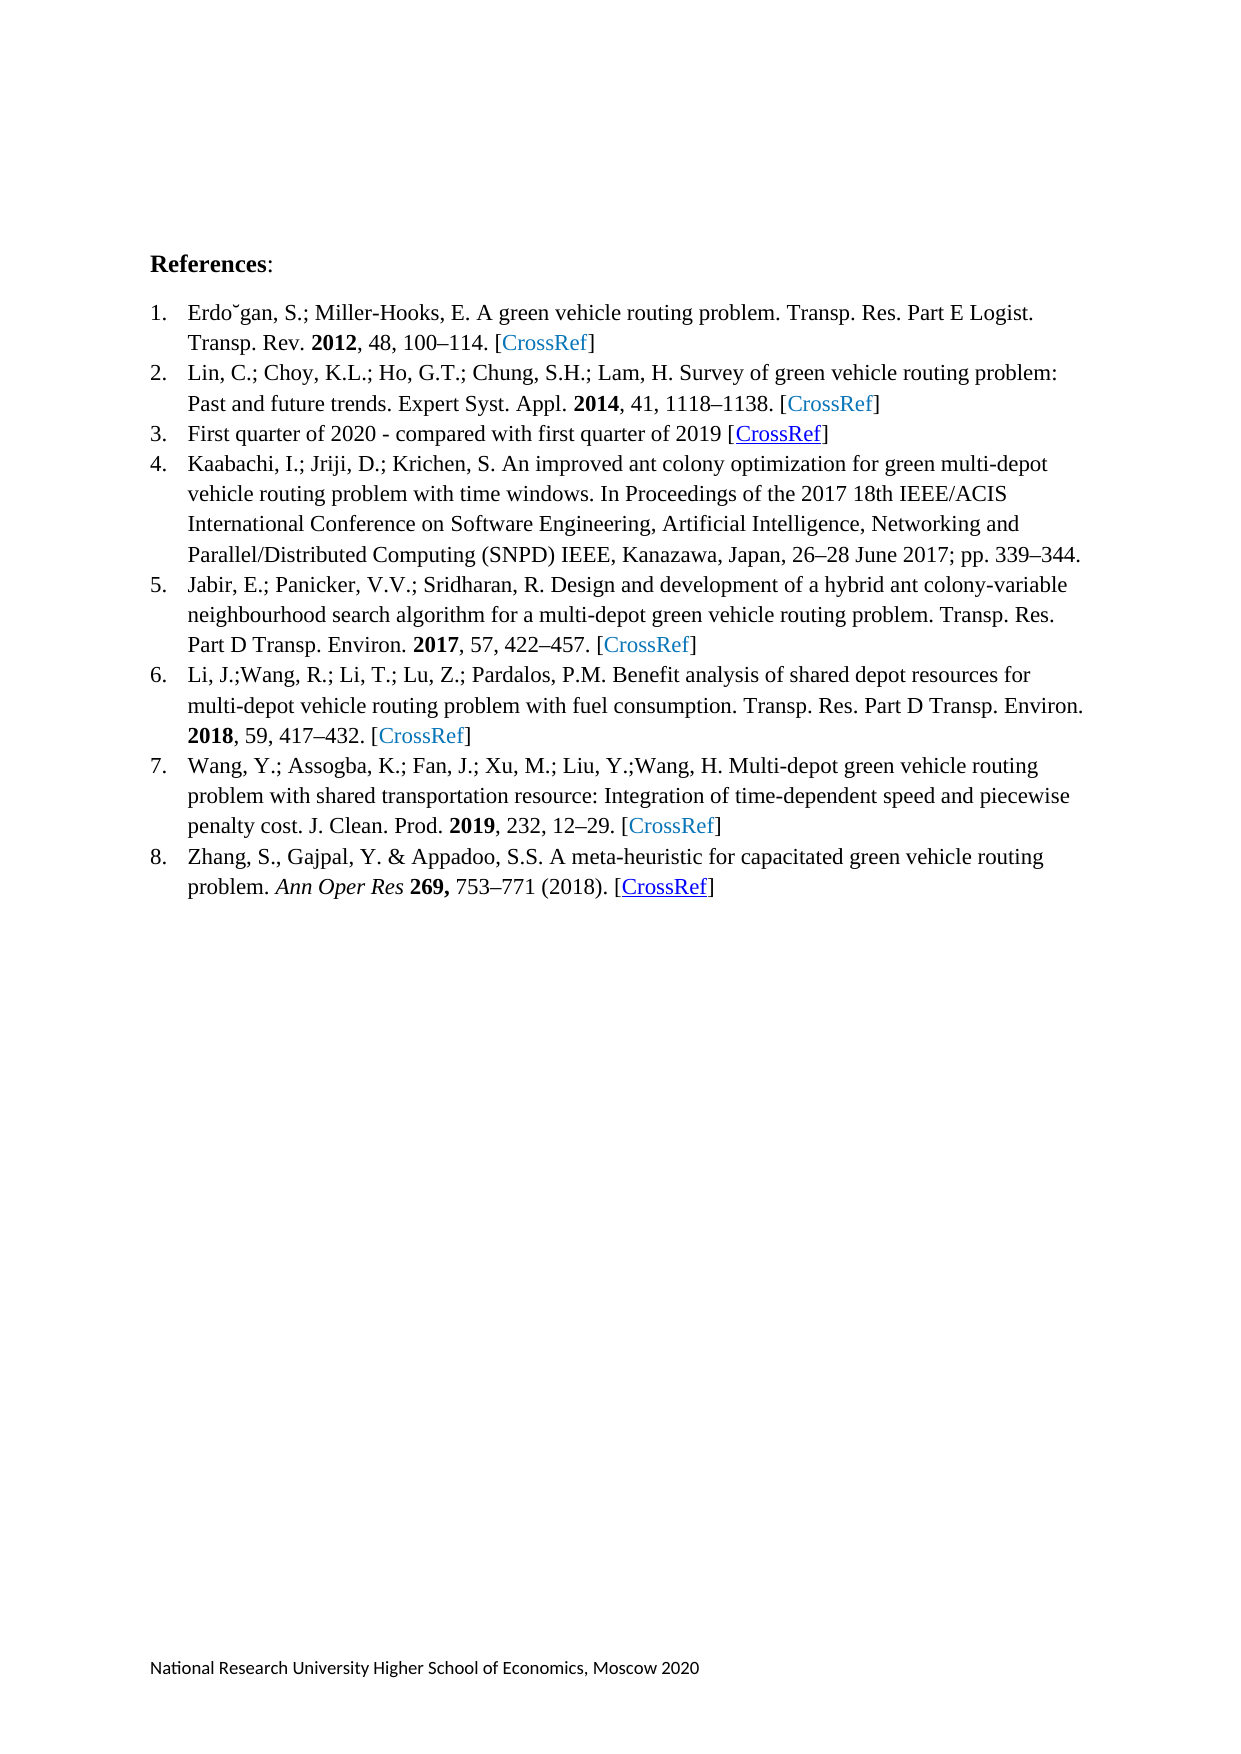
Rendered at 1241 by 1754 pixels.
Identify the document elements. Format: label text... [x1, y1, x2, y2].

list First quarter of 2020 - compared with first quarter of 2019 [CrossRef] [150, 420, 1090, 446]
list Kaabachi, I.; Jriji, D.; Krichen, S. An improved ant colony optimization for green multi-depot vehicle routing problem with time windows. In Proceedings of the 2017 18th IEEE/ACIS International Conference on Software Engineering, Artificial Intelligence, Networking and Parallel/Distributed Computing (SNPD) IEEE, Kanazawa, Japan, 26–28 June 2017; pp. 339–344. [150, 450, 1090, 567]
text References: [150, 249, 1090, 278]
list Lin, C.; Choy, K.L.; Ho, G.T.; Chung, S.H.; Lam, H. Survey of green vehicle routing problem: Past and future trends. Expert Syst. Appl. 2014, 41, 1118–1138. [CrossRef] [150, 359, 1090, 416]
list Zhang, S., Gajpal, Y. & Appadoo, S.S. A meta-heuristic for capacitated green vehicle routing problem. Ann Oper Res 269, 753–771 (2018). [CrossRef] [150, 843, 1090, 899]
list Li, J.;Wang, R.; Li, T.; Lu, Z.; Pardalos, P.M. Benefit analysis of shared depot resources for multi-depot vehicle routing problem with fuel consumption. Transp. Res. Part D Transp. Environ. 2018, 59, 417–432. [CrossRef] [150, 662, 1090, 748]
list Jabir, E.; Panicker, V.V.; Sridharan, R. Design and development of a hybrid ant colony-variable neighbourhood search algorithm for a multi-depot green vehicle routing problem. Transp. Res. Part D Transp. Environ. 2017, 57, 422–457. [CrossRef] [150, 571, 1090, 658]
list Wang, Y.; Assogba, K.; Fan, J.; Xu, M.; Liu, Y.;Wang, H. Multi-depot green vehicle routing problem with shared transportation resource: Integration of time-dependent speed and piecewise penalty cost. J. Clean. Prod. 2019, 232, 12–29. [CrossRef] [150, 752, 1090, 839]
list Erdo˘gan, S.; Miller-Hooks, E. A green vehicle routing problem. Transp. Res. Part E Logist. Transp. Rev. 2012, 48, 100–114. [CrossRef] [150, 299, 1090, 356]
